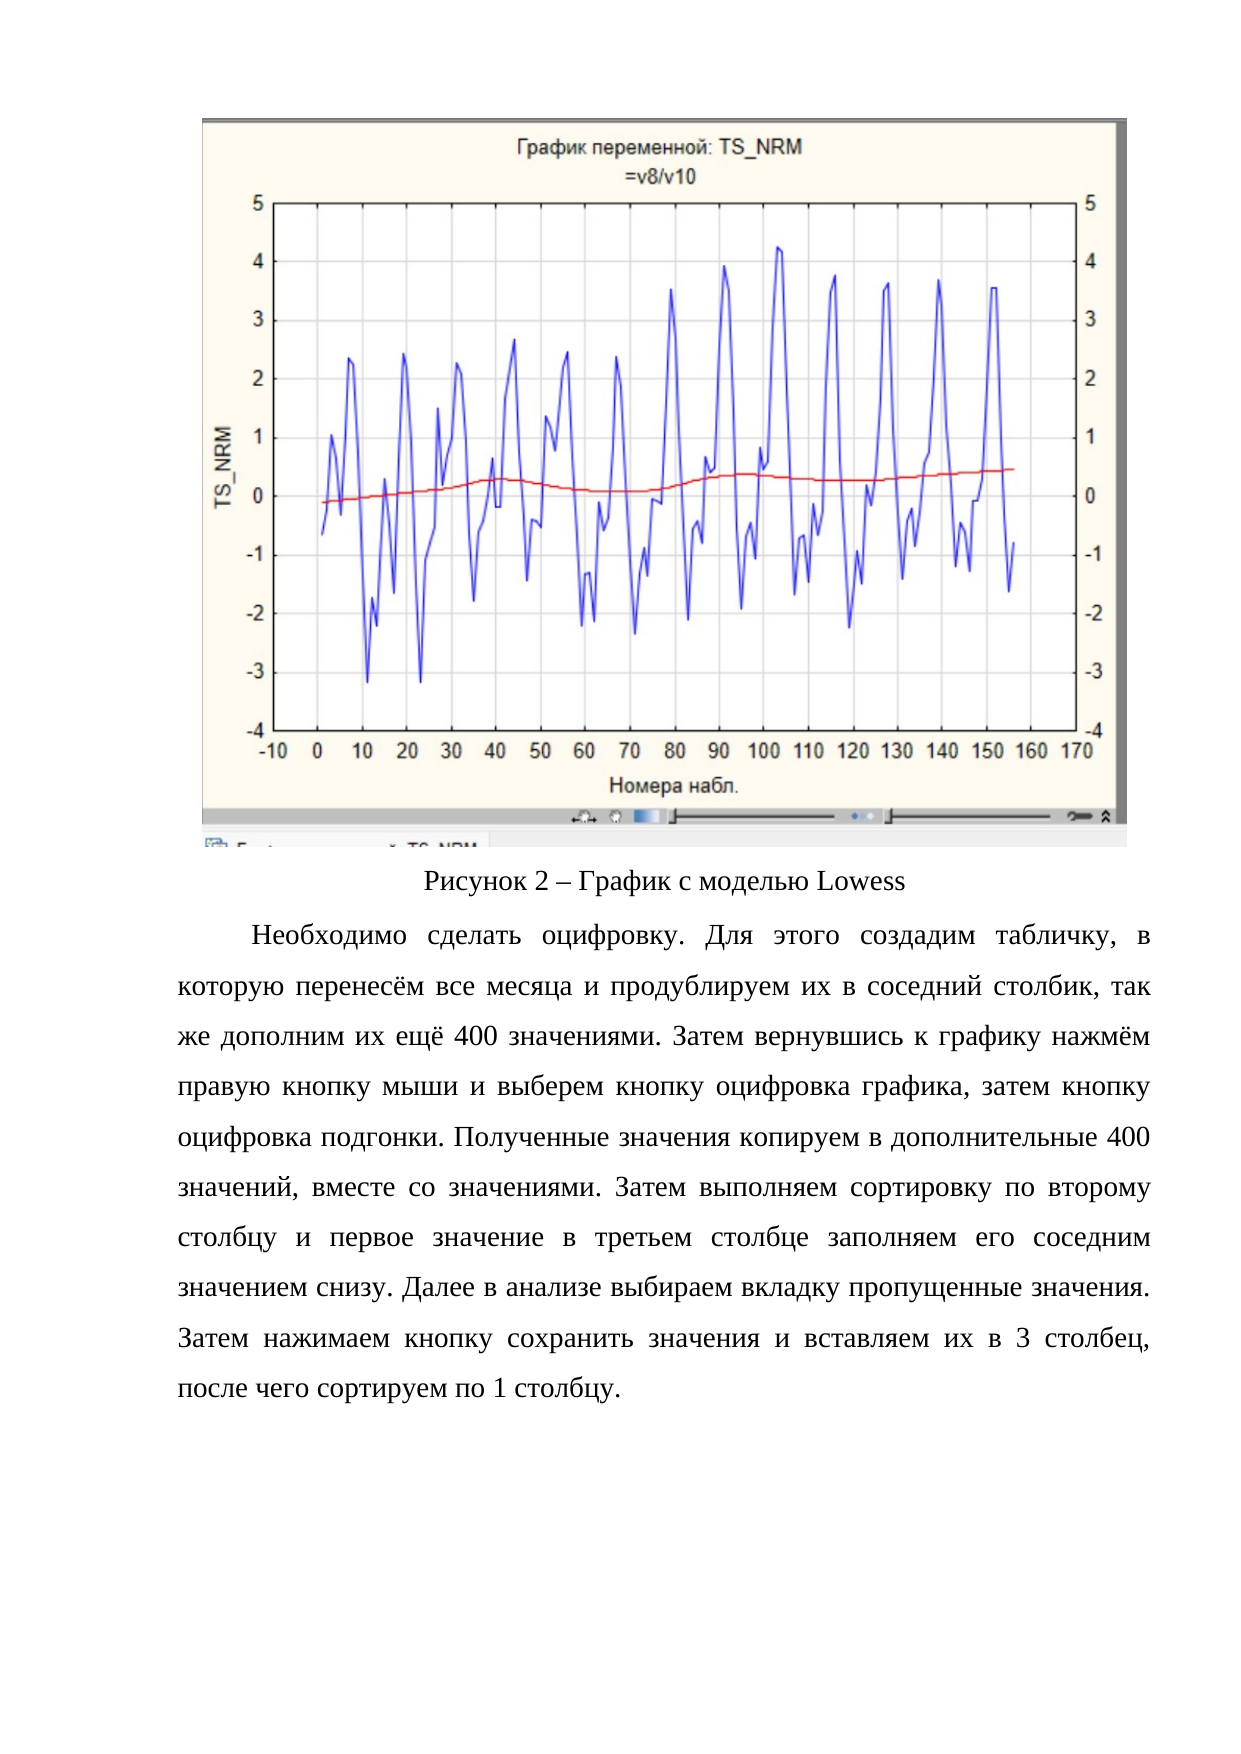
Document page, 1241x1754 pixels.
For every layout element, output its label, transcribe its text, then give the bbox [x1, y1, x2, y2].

text Необходимо сделать оцифровку. Для этого создадим табличку, в которую перенесём все месяца и продублируем их в соседний столбик, так же дополним их ещё 400 значениями. Затем вернувшись к графику нажмём правую кнопку мыши и выберем кнопку оцифровка графика, затем кнопку оцифровка подгонки. Полученные значения копируем в дополнительные 400 значений, вместе со значениями. Затем выполняем сортировку по второму столбцу и первое значение в третьем столбце заполняем его соседним значением снизу. Далее в анализе выбираем вкладку пропущенные значения. Затем нажимаем кнопку сохранить значения и вставляем их в 3 столбец, после чего сортируем по 1 столбцу. [177, 917, 1152, 1404]
picture [202, 118, 1127, 847]
text Рисунок 2 – График с моделью Lowess [177, 863, 1152, 897]
